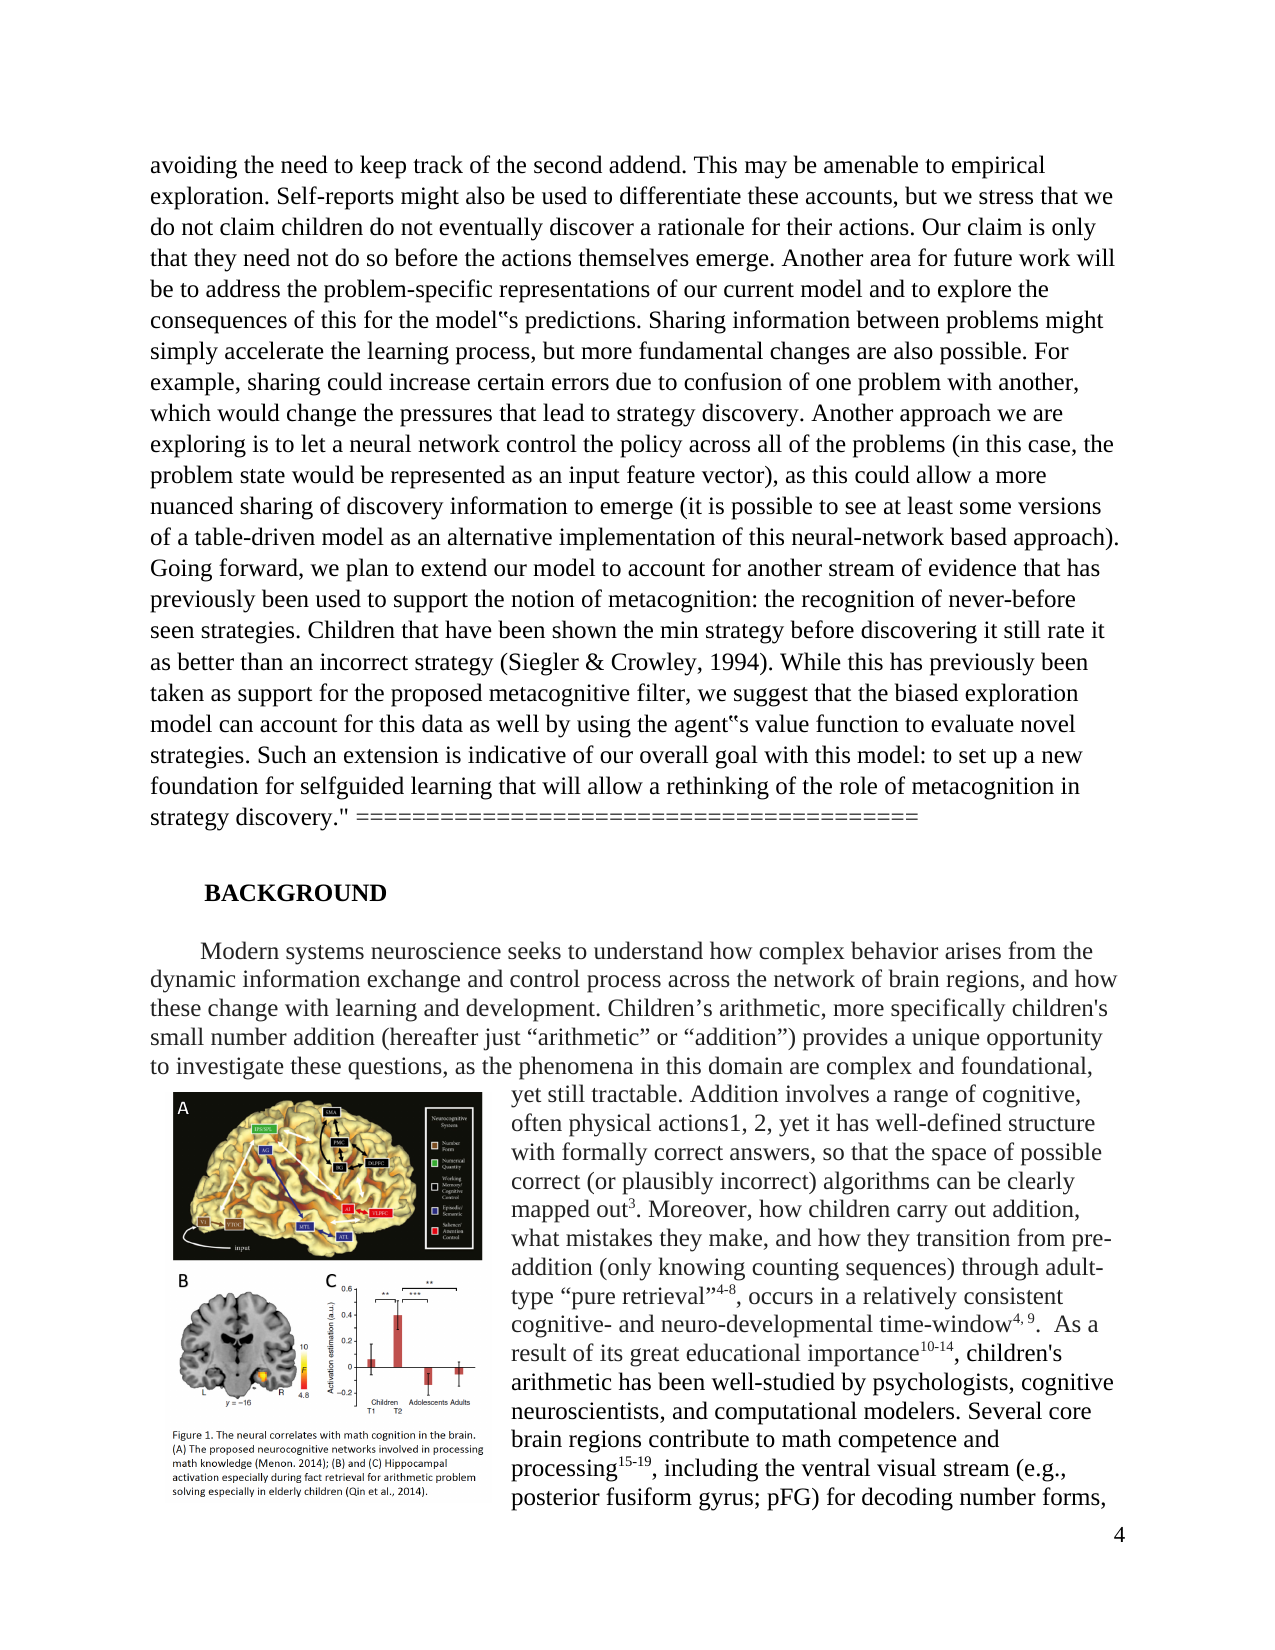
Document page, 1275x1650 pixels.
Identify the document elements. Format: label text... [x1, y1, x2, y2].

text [150, 150, 1125, 831]
text BACKGROUND [150, 878, 1125, 907]
picture [164, 1092, 493, 1502]
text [150, 936, 1125, 1511]
